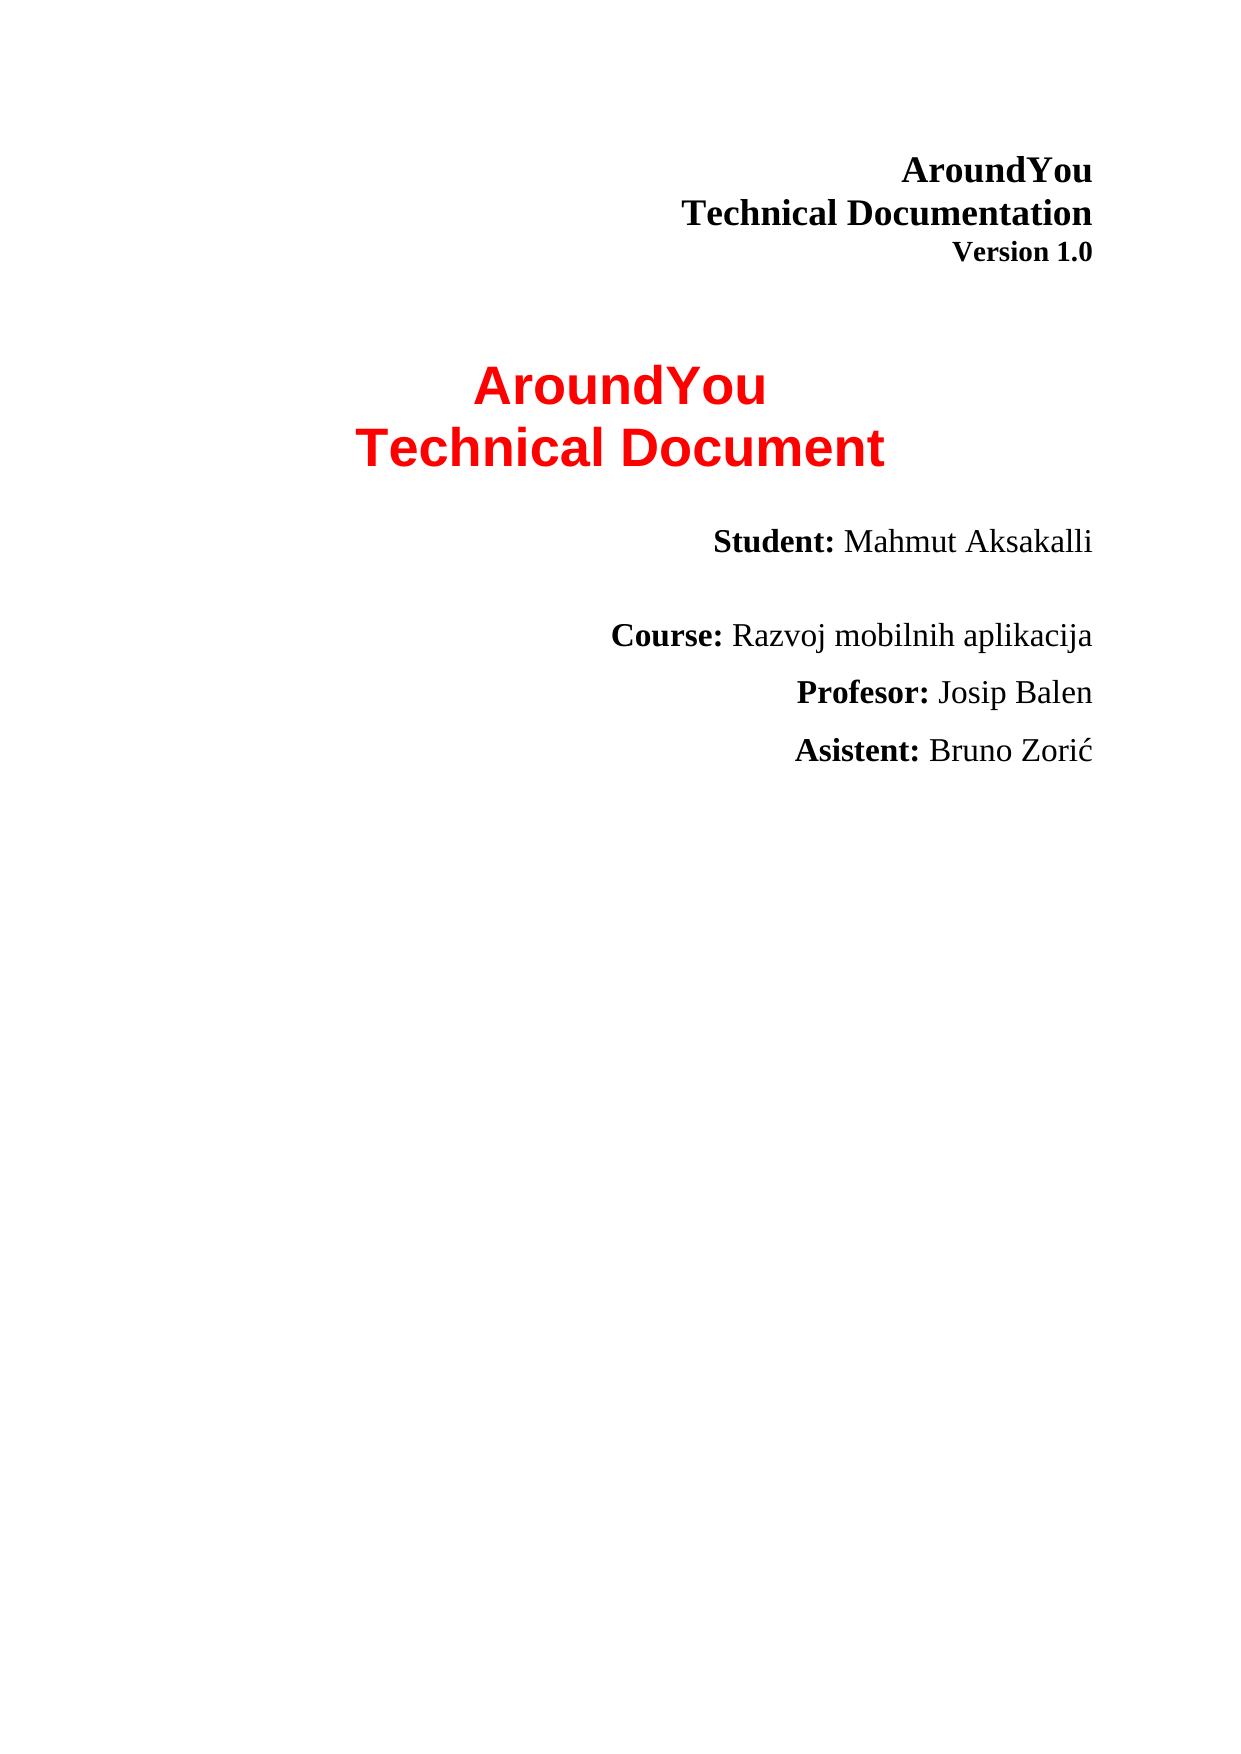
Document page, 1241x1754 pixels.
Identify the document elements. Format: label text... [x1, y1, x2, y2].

title Technical Document [148, 416, 1093, 478]
title Version 1.0 [148, 234, 1093, 267]
title AroundYou [148, 354, 1093, 416]
text Course: Razvoj mobilnih aplikacija [148, 615, 1093, 653]
text Asistent: Bruno Zorić [148, 730, 1093, 768]
title Profesor: Josip Balen [148, 672, 1093, 711]
title Technical Documentation [148, 191, 1093, 234]
title Student: Mahmut Aksakalli [148, 521, 1093, 560]
title AroundYou [148, 148, 1093, 191]
